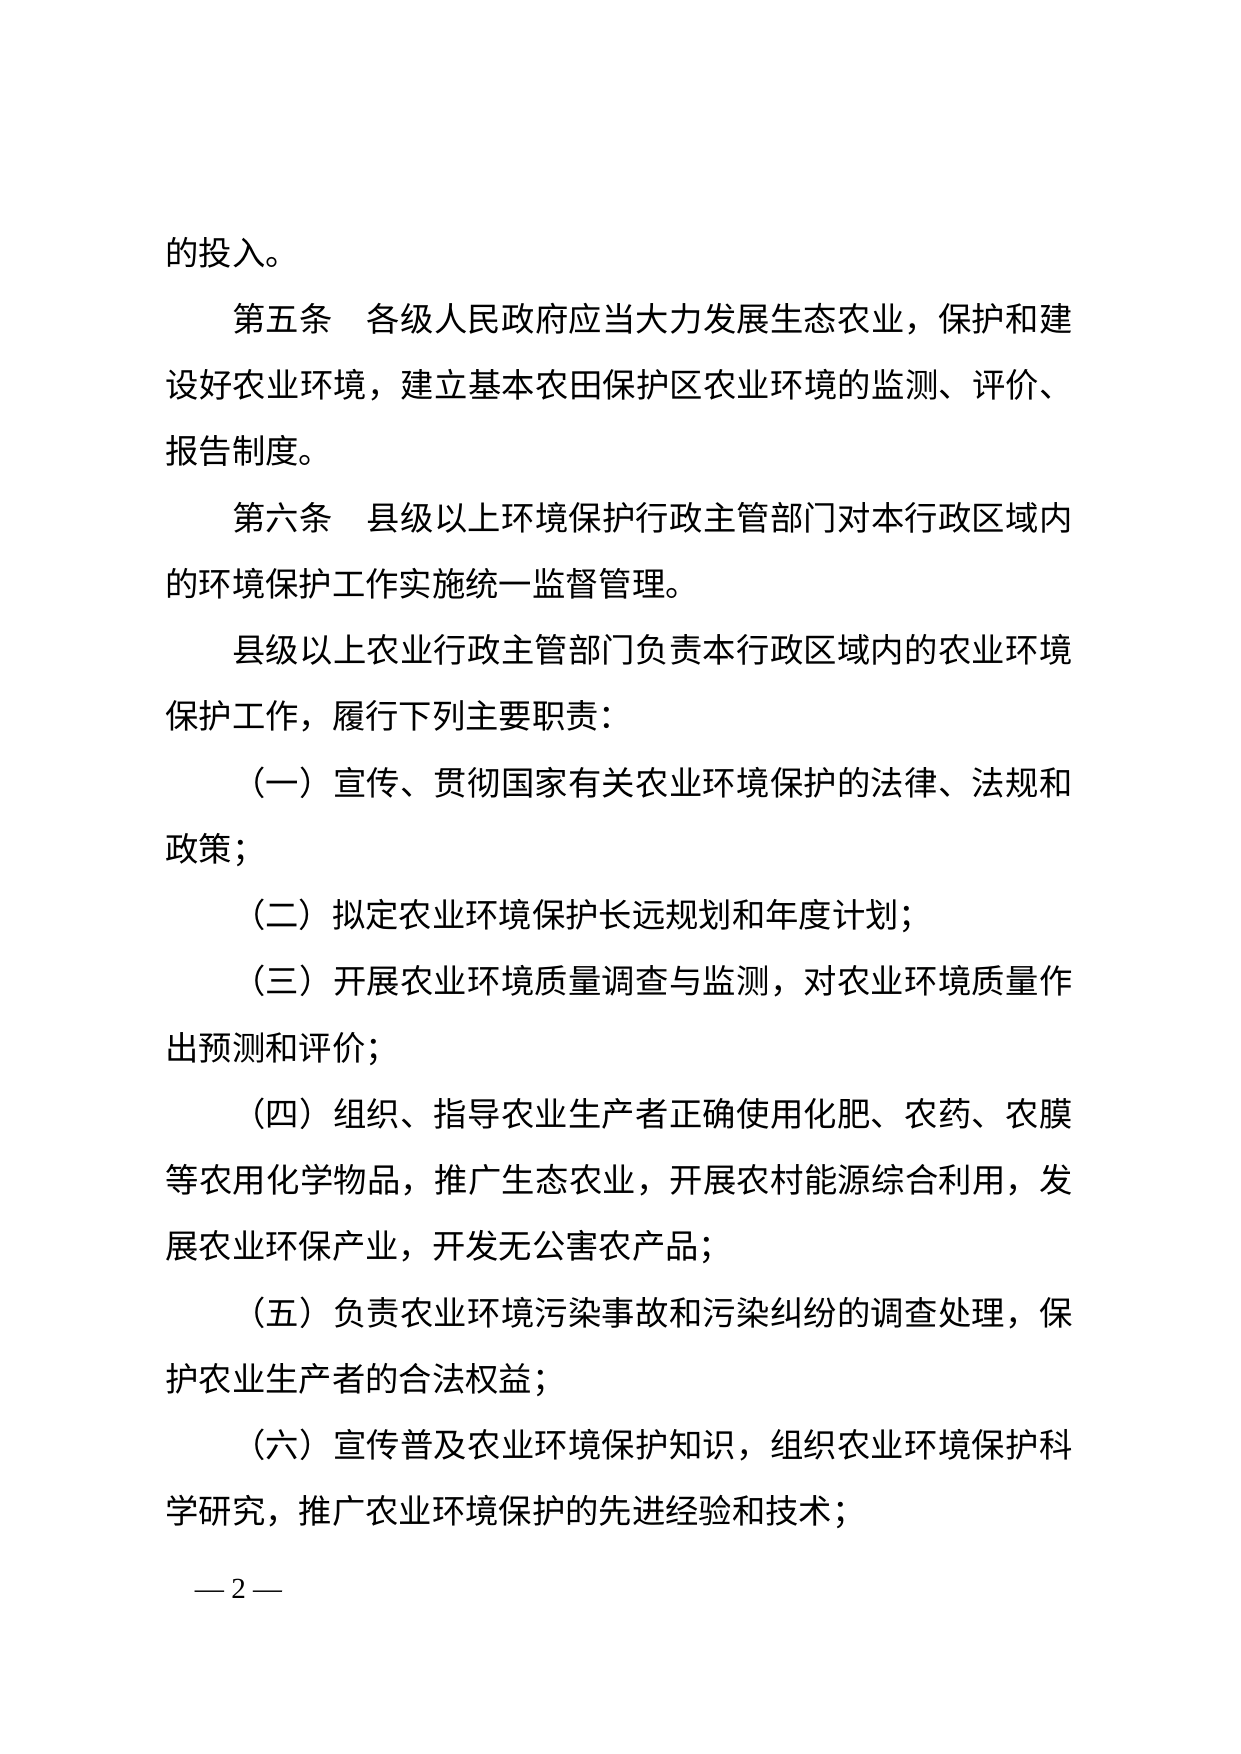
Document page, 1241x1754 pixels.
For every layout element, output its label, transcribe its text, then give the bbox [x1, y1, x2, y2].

text （三）开展农业环境质量调查与监测，对农业环境质量作出预测和评价； [165, 946, 1075, 1079]
text （二）拟定农业环境保护长远规划和年度计划； [165, 880, 1075, 946]
text （五）负责农业环境污染事故和污染纠纷的调查处理，保护农业生产者的合法权益； [165, 1277, 1075, 1410]
text 县级以上农业行政主管部门负责本行政区域内的农业环境保护工作，履行下列主要职责： [165, 615, 1075, 747]
text 第六条 县级以上环境保护行政主管部门对本行政区域内的环境保护工作实施统一监督管理。 [165, 482, 1075, 615]
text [165, 217, 1075, 284]
text 第五条 各级人民政府应当大力发展生态农业，保护和建设好农业环境，建立基本农田保护区农业环境的监测、评价、报告制度。 [165, 284, 1075, 482]
text （一）宣传、贯彻国家有关农业环境保护的法律、法规和政策； [165, 747, 1075, 880]
text （六）宣传普及农业环境保护知识，组织农业环境保护科学研究，推广农业环境保护的先进经验和技术； [165, 1410, 1075, 1542]
text （四）组织、指导农业生产者正确使用化肥、农药、农膜等农用化学物品，推广生态农业，开展农村能源综合利用，发展农业环保产业，开发无公害农产品； [165, 1079, 1075, 1277]
